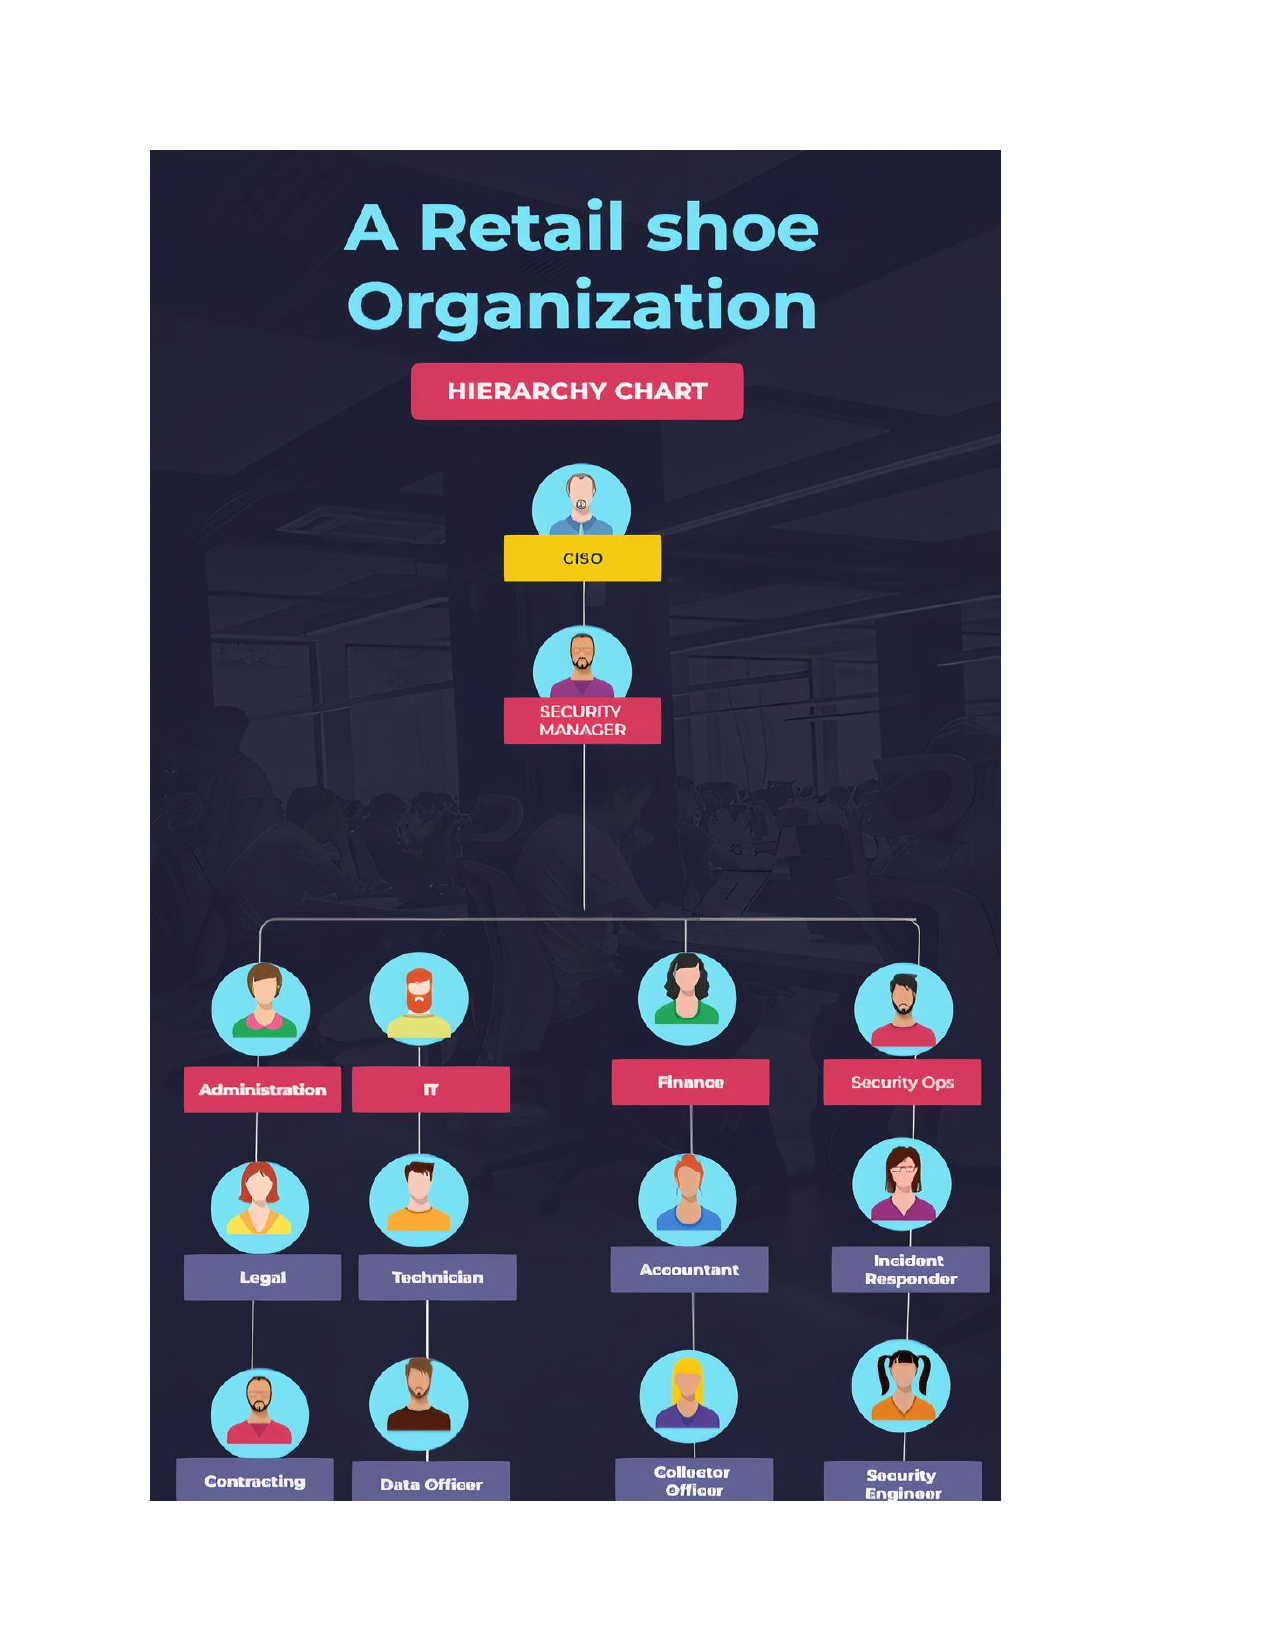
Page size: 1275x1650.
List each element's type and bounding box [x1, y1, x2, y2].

picture [150, 150, 1001, 1501]
